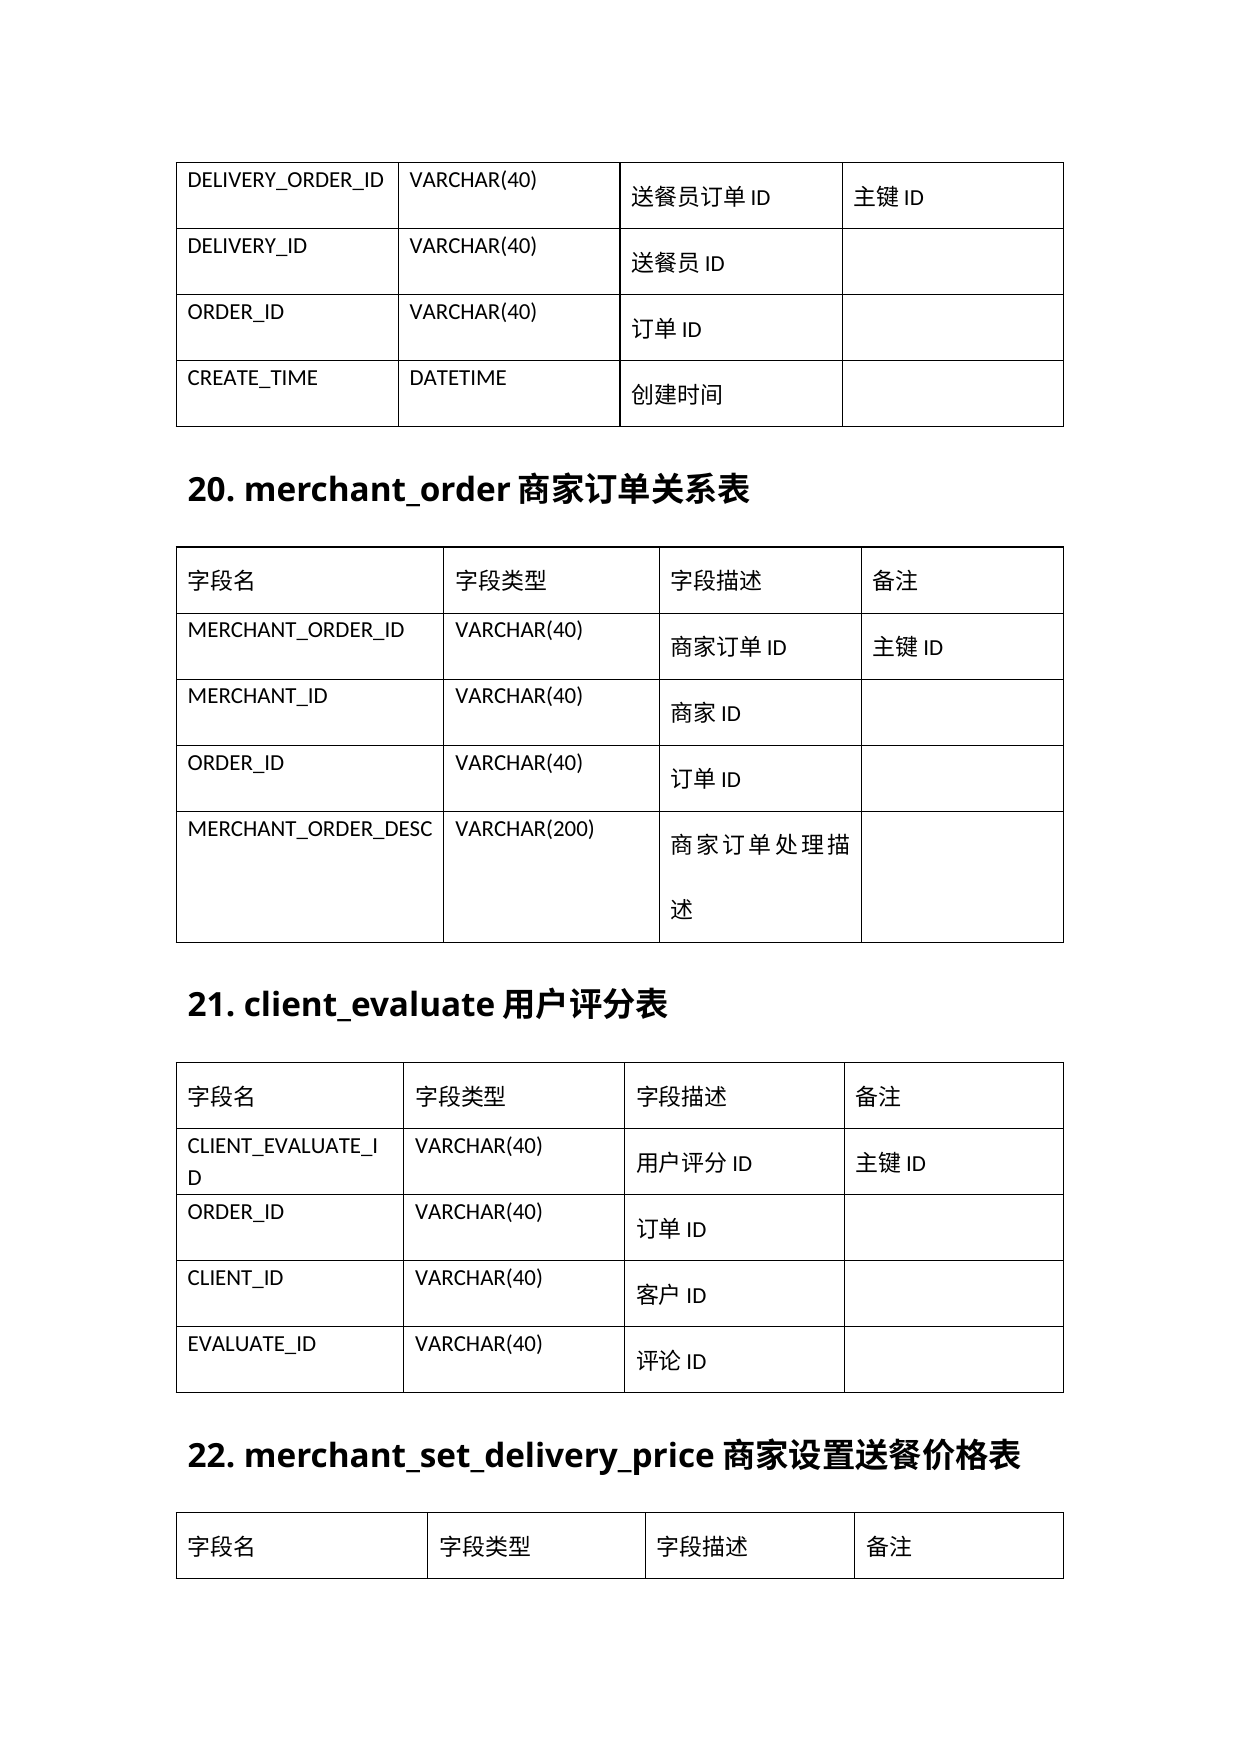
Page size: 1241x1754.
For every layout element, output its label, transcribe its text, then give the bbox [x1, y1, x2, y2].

table_header 字段名 [177, 1513, 427, 1578]
table_cell DELIVERY_ID [177, 229, 398, 294]
table_cell 创建时间 [621, 361, 842, 426]
table_cell DATETIME [399, 361, 619, 426]
subtitle 22. merchant_set_delivery_price商家设置送餐价格表 [187, 1420, 1053, 1485]
table_cell CREATE_TIME [177, 361, 398, 426]
table_cell [843, 229, 1063, 294]
table_cell 主键ID [862, 614, 1063, 678]
table_cell ORDER_ID [177, 295, 398, 360]
table_cell [845, 1261, 1063, 1326]
table_cell [862, 680, 1063, 744]
table_cell 送餐员订单ID [621, 163, 842, 228]
table_cell 送餐员ID [621, 229, 842, 294]
table_cell VARCHAR(40) [399, 163, 619, 228]
table_cell [845, 1327, 1063, 1392]
table_cell VARCHAR(40) [399, 229, 619, 294]
table_cell VARCHAR(40) [399, 295, 619, 360]
table_cell DELIVERY_ORDER_ID [177, 163, 398, 228]
table_cell [843, 295, 1063, 360]
table_cell [862, 746, 1063, 811]
table_cell 订单ID [621, 295, 842, 360]
table_header 备注 [845, 1063, 1063, 1128]
table_cell 主键ID [843, 163, 1063, 228]
table_header 字段名 [177, 548, 443, 612]
table_cell VARCHAR(40) [444, 614, 659, 678]
table_cell 商家订单ID [660, 614, 861, 678]
table_cell [845, 1195, 1063, 1260]
table_cell VARCHAR(40) [404, 1261, 624, 1326]
table_header 备注 [862, 548, 1063, 612]
table_header 字段类型 [404, 1063, 624, 1128]
table_cell ORDER_ID [177, 746, 443, 811]
table_cell MERCHANT_ORDER_ID [177, 614, 443, 678]
table_cell VARCHAR(40) [404, 1195, 624, 1260]
table_cell 用户评分ID [625, 1129, 844, 1194]
table_cell ORDER_ID [177, 1195, 403, 1260]
table_cell 商家ID [660, 680, 861, 744]
table_cell VARCHAR(40) [404, 1129, 624, 1194]
table_header 字段描述 [625, 1063, 844, 1128]
table_cell VARCHAR(40) [444, 746, 659, 811]
table_header 字段类型 [444, 548, 659, 612]
table_cell [843, 361, 1063, 426]
table_cell 商家订单处理描述 [660, 812, 861, 942]
table_cell VARCHAR(40) [444, 680, 659, 744]
table_cell CLIENT_ID [177, 1261, 403, 1326]
table_cell 订单ID [660, 746, 861, 811]
table_header 字段描述 [646, 1513, 854, 1578]
table_header 备注 [855, 1513, 1063, 1578]
subtitle 21. client_evaluate用户评分表 [187, 970, 1053, 1035]
table_cell VARCHAR(200) [444, 812, 659, 942]
table_cell 客户ID [625, 1261, 844, 1326]
table_header 字段类型 [428, 1513, 645, 1578]
table_cell MERCHANT_ID [177, 680, 443, 744]
subtitle 20. merchant_order商家订单关系表 [187, 454, 1053, 519]
table_cell 评论ID [625, 1327, 844, 1392]
table_cell 订单ID [625, 1195, 844, 1260]
table_header 字段名 [177, 1063, 403, 1128]
table_cell VARCHAR(40) [404, 1327, 624, 1392]
table_cell [862, 812, 1063, 942]
table_header 字段描述 [660, 548, 861, 612]
table_cell EVALUATE_ID [177, 1327, 403, 1392]
table_cell CLIENT_EVALUATE_ID [177, 1129, 403, 1194]
table_cell 主键ID [845, 1129, 1063, 1194]
table_cell MERCHANT_ORDER_DESC [177, 812, 443, 942]
